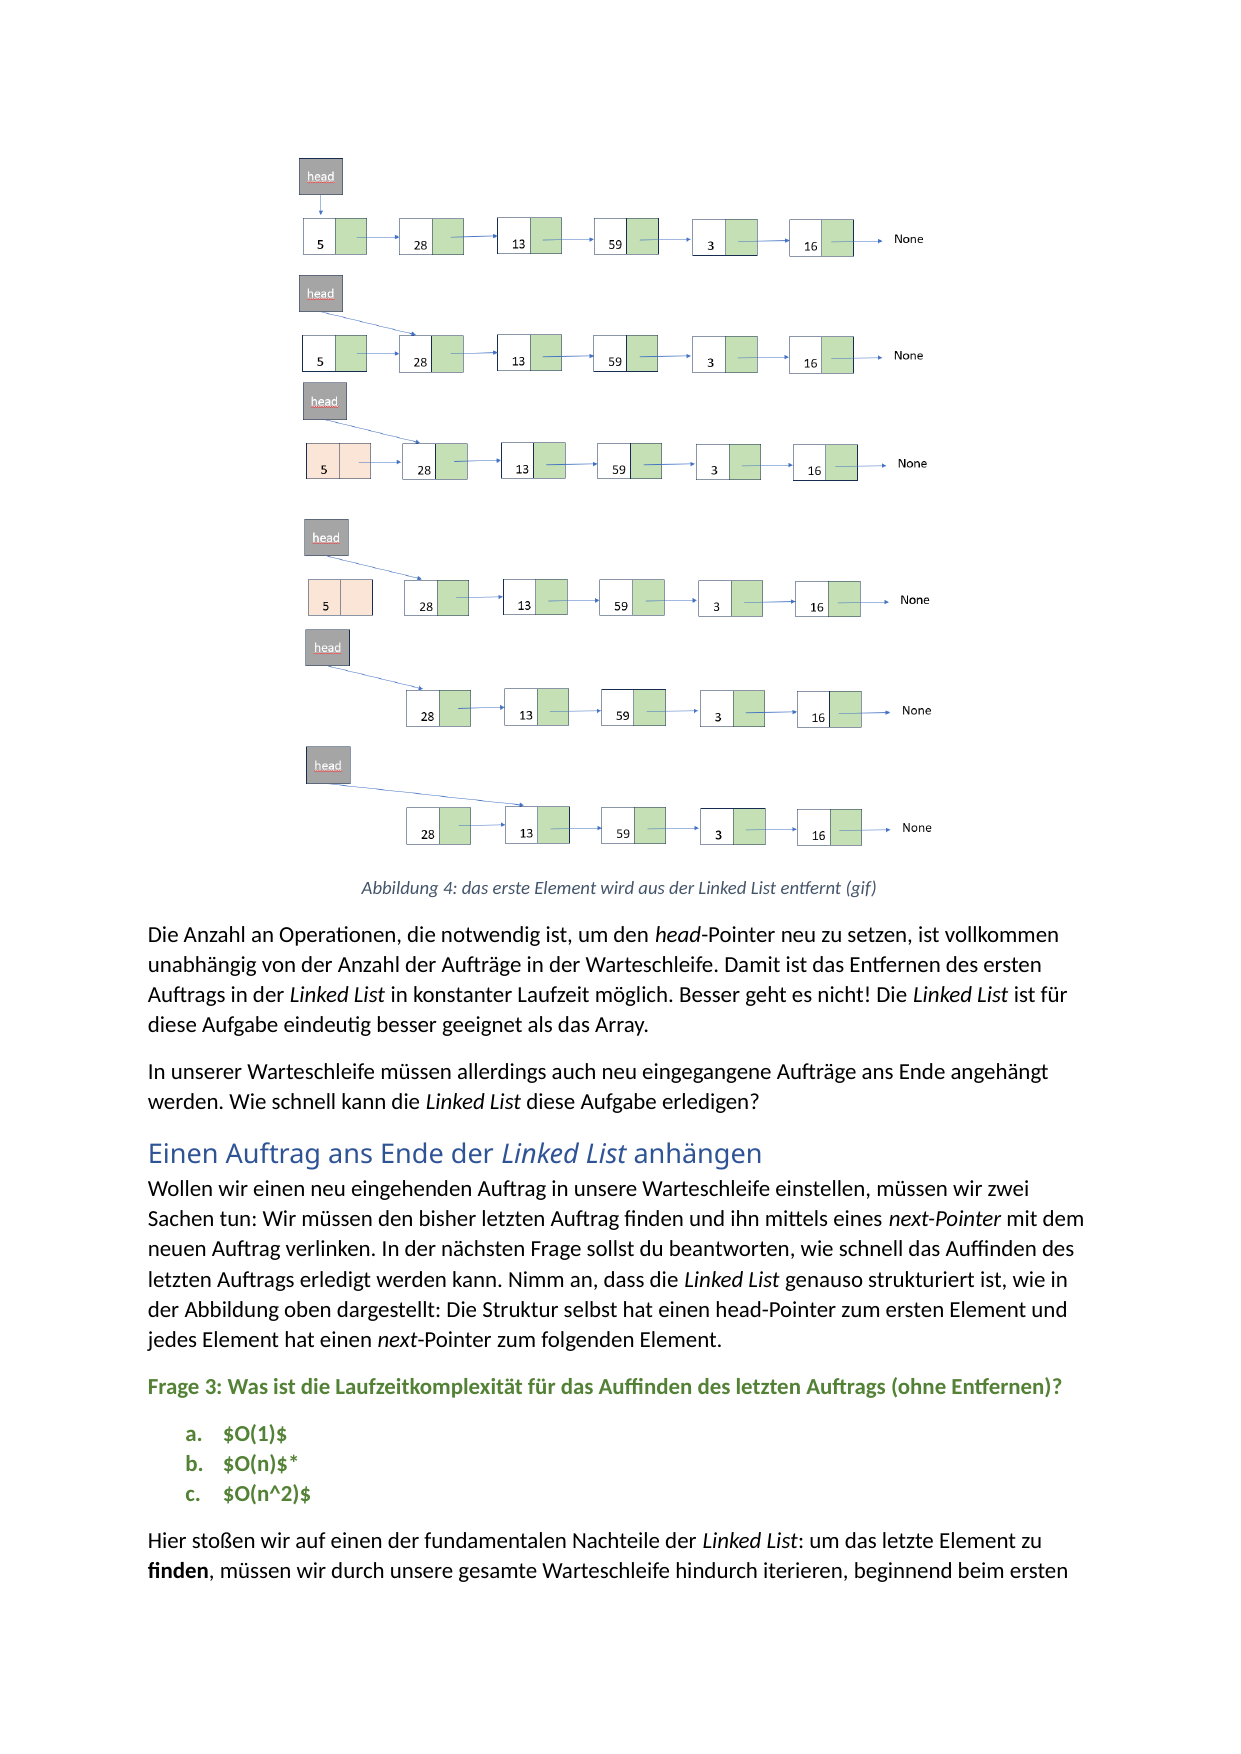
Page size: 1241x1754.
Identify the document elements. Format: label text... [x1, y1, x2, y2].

text Wollen wir einen neu eingehenden Auftrag in unsere Warteschleife einstellen, müssen wir zwei Sachen tun: Wir müssen den bisher letzten Auftrag finden und ihn mittels eines next-Pointer mit dem neuen Auftrag verlinken. In der nächsten Frage sollst du beantworten, wie schnell das Auffinden des letzten Auftrags erledigt werden kann. Nimm an, dass die Linked List genauso strukturiert ist, wie in der Abbildung oben dargestellt: Die Struktur selbst hat einen head-Pointer zum ersten Element und jedes Element hat einen next-Pointer zum folgenden Element. [148, 1174, 1093, 1353]
text In unserer Warteschleife müssen allerdings auch neu eingegangene Aufträge ans Ende angehängt werden. Wie schnell kann die Linked List diese Aufgabe erledigen? [148, 1057, 1093, 1116]
text Die Anzahl an Operationen, die notwendig ist, um den head-Pointer neu zu setzen, ist vollkommen unabhängig von der Anzahl der Aufträge in der Warteschleife. Damit ist das Entfernen des ersten Auftrags in der Linked List in konstanter Laufzeit möglich. Besser geht es nicht! Die Linked List ist für diese Aufgabe eindeutig besser geeignet als das Array. [148, 920, 1093, 1038]
picture [292, 514, 949, 858]
subtitle Einen Auftrag ans Ende der Linked List anhängen [148, 1134, 1093, 1171]
text Frage 3: Was ist die Laufzeitkomplexität für das Auffinden des letzten Auftrags (ohne Entfernen)? [148, 1372, 1093, 1400]
list $O(n^2)$ [185, 1479, 1093, 1507]
list $O(1)$ [185, 1419, 1093, 1447]
picture [287, 147, 959, 496]
text Abbildung : das erste Element wird aus der Linked List entfernt (gif) [148, 876, 1093, 899]
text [148, 1526, 1093, 1584]
list $O(n)$* [185, 1449, 1093, 1477]
